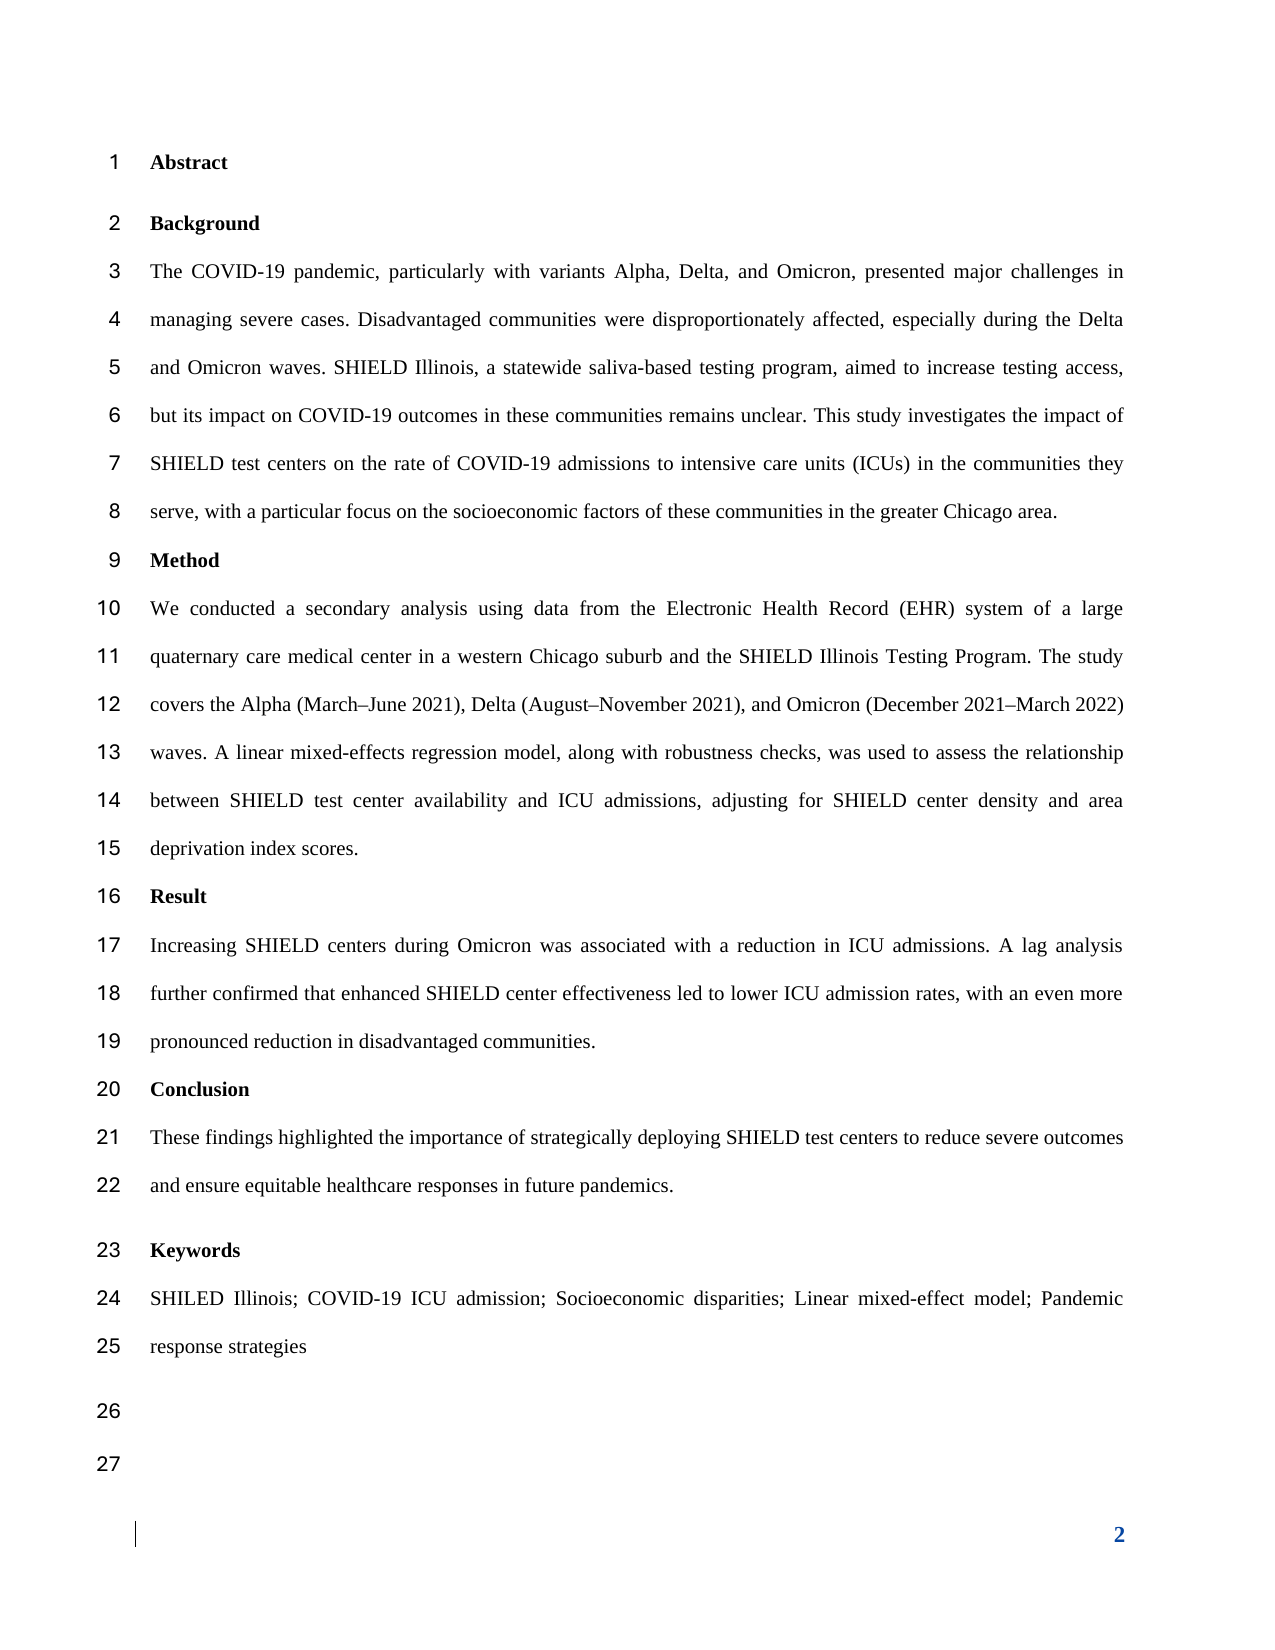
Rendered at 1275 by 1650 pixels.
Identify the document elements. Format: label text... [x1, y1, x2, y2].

text Keywords [150, 1238, 1125, 1262]
text Method [150, 547, 1125, 572]
text Background [150, 211, 1125, 235]
text The COVID-19 pandemic, particularly with variants Alpha, Delta, and Omicron, presented major challenges in managing severe cases. Disadvantaged communities were disproportionately affected, especially during the Delta and Omicron waves. SHIELD Illinois, a statewide saliva-based testing program, aimed to increase testing access, but its impact on COVID-19 outcomes in these communities remains unclear. This study investigates the impact of SHIELD test centers on the rate of COVID-19 admissions to intensive care units (ICUs) in the communities they serve, with a particular focus on the socioeconomic factors of these communities in the greater Chicago area. [150, 259, 1125, 523]
text Conclusion [150, 1077, 1125, 1101]
text Increasing SHIELD centers during Omicron was associated with a reduction in ICU admissions. A lag analysis further confirmed that enhanced SHIELD center effectiveness led to lower ICU admission rates, with an even more pronounced reduction in disadvantaged communities. [150, 932, 1125, 1053]
text We conducted a secondary analysis using data from the Electronic Health Record (EHR) system of a large quaternary care medical center in a western Chicago suburb and the SHIELD Illinois Testing Program. The study covers the Alpha (March–June 2021), Delta (August–November 2021), and Omicron (December 2021–March 2022) waves. A linear mixed-effects regression model, along with robustness checks, was used to assess the relationship between SHIELD test center availability and ICU admissions, adjusting for SHIELD center density and area deprivation index scores. [150, 596, 1125, 860]
text Result [150, 884, 1125, 908]
text Abstract [150, 150, 1125, 174]
text These findings highlighted the importance of strategically deploying SHIELD test centers to reduce severe outcomes and ensure equitable healthcare responses in future pandemics. [150, 1125, 1125, 1197]
text SHILED Illinois; COVID-19 ICU admission; Socioeconomic disparities; Linear mixed-effect model; Pandemic response strategies [150, 1286, 1125, 1358]
